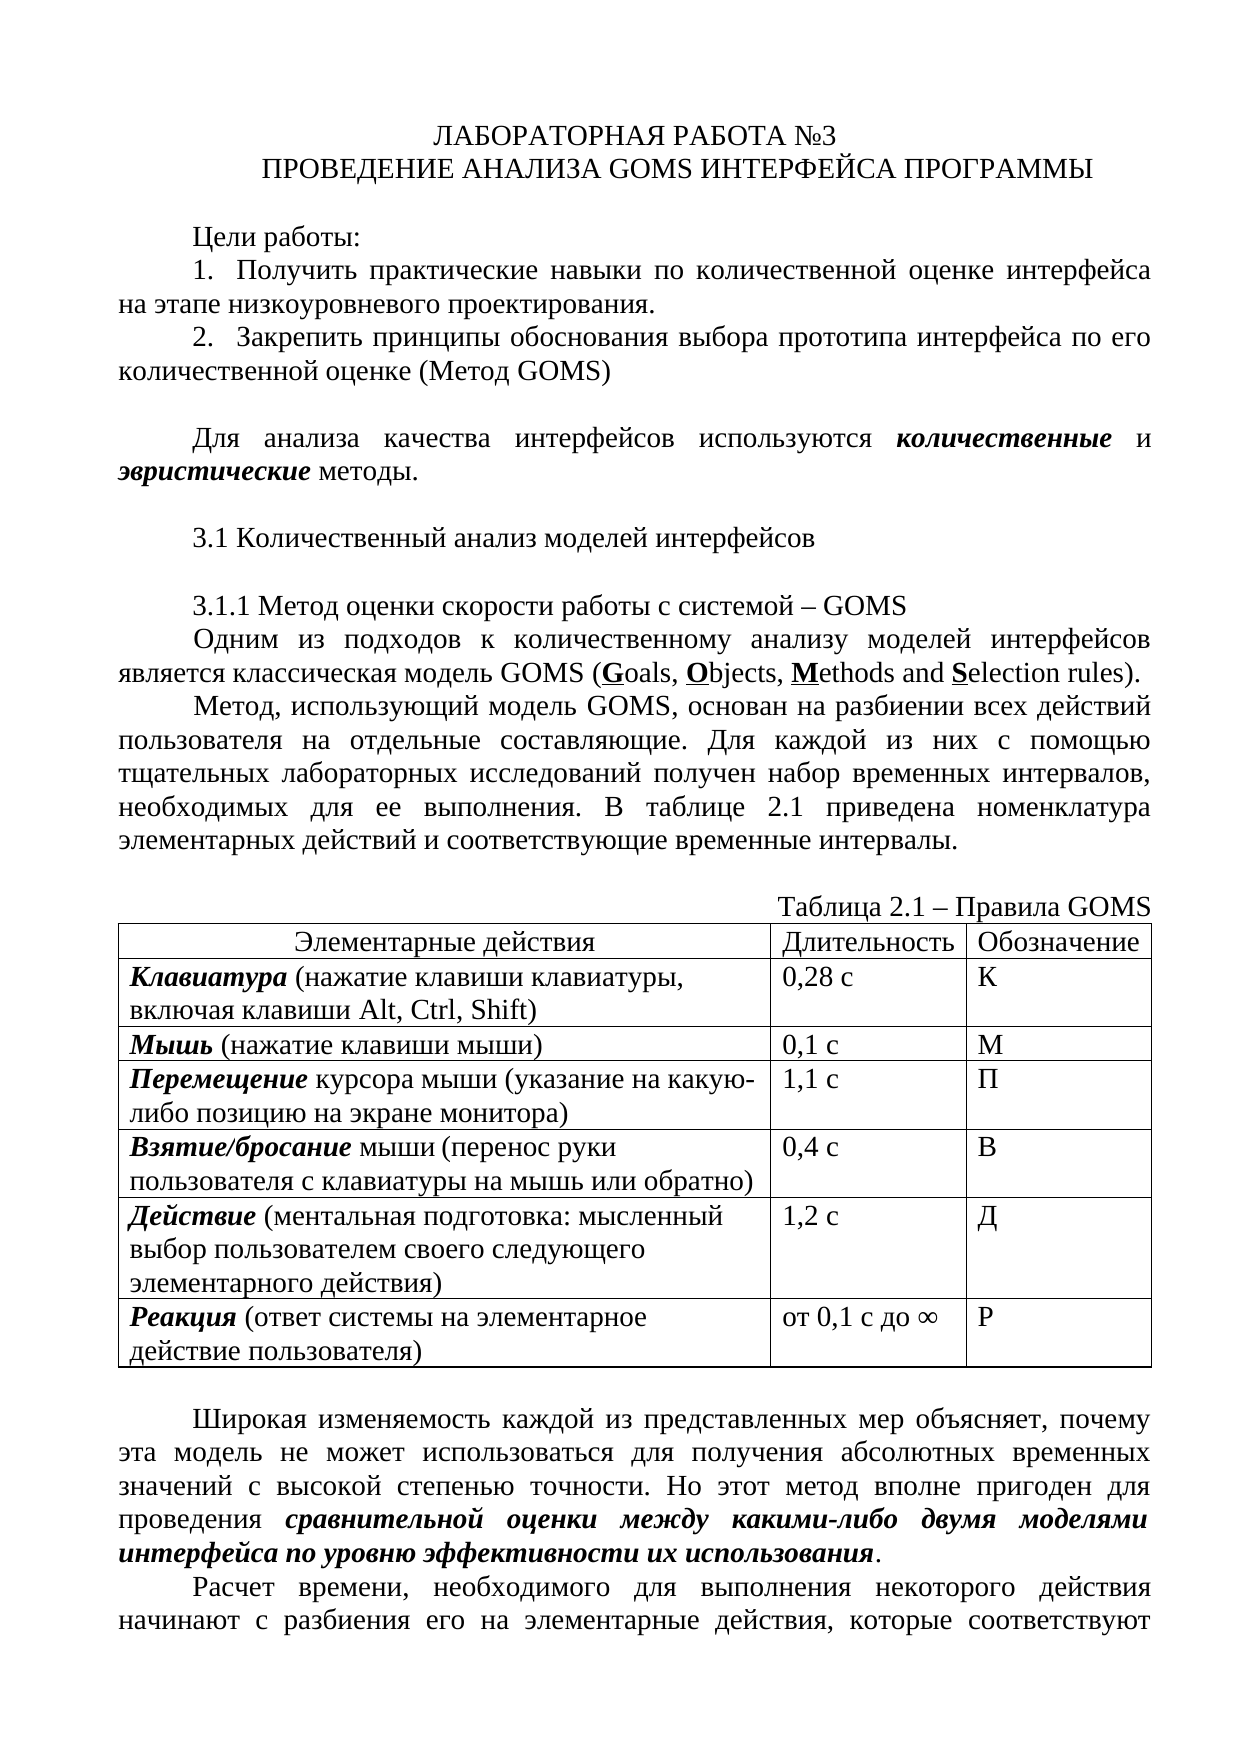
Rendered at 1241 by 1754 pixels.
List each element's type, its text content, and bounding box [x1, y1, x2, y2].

list Получить практические навыки по количественной оценке интерфейса на этапе низкоуровневого проектирования. [118, 252, 1152, 319]
text Метод, использующий модель GOMS, основан на разбиении всех действий пользователя на отдельные составляющие. Для каждой из них с помощью тщательных лабораторных исследований получен набор временных интервалов, необходимых для ее выполнения. В таблице 2.1 приведена номенклатура элементарных действий и соответствующие временные интервалы. [118, 688, 1152, 856]
text Лабораторная работа №3 [118, 118, 1152, 152]
table_header Длительность [771, 924, 966, 958]
list Для анализа качества интерфейсов используются количественные и эвристические методы. [118, 420, 1152, 487]
list 3.1.1 Метод оценки скорости работы с системой – GOMS [192, 588, 1152, 621]
table_cell М [967, 1027, 1151, 1060]
table_header Обозначение [967, 924, 1151, 958]
list Закрепить принципы обоснования выбора прототипа интерфейса по его количественной оценке (Метод GOMS) [118, 319, 1152, 386]
table_header Элементарные действия [119, 924, 770, 958]
table_cell 0,28 с [771, 959, 966, 1026]
text Таблица 2.1 – Правила GOMS [177, 889, 1152, 923]
table_cell В [967, 1130, 1151, 1197]
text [118, 1569, 1152, 1636]
table_cell Взятие/бросание мыши (перенос руки пользователя с клавиатуры на мышь или обратно) [119, 1130, 770, 1197]
table_cell Мышь (нажатие клавиши мыши) [119, 1027, 770, 1060]
list 3.1 Количественный анализ моделей интерфейсов [192, 521, 1152, 554]
text Широкая изменяемость каждой из представленных мер объясняет, почему эта модель не может использоваться для получения абсолютных временных значений с высокой степенью точности. Но этот метод вполне пригоден для проведения сравнительной оценки между какими-либо двумя моделями интерфейса по уровню эффективности их использования. [118, 1401, 1152, 1569]
table_cell 1,1 с [771, 1061, 966, 1128]
table_cell К [967, 959, 1151, 1026]
table_cell Перемещение курсора мыши (указание на какую-либо позицию на экране монитора) [119, 1061, 770, 1128]
table_cell Реакция (ответ системы на элементарное действие пользователя) [119, 1299, 770, 1366]
text Цели работы: [118, 219, 1152, 252]
text Одним из подходов к количественному анализу моделей интерфейсов является классическая модель GOMS (Goals, Objects, Methods and Selection rules). [118, 621, 1152, 688]
table_cell 0,1 с [771, 1027, 966, 1060]
table_cell П [967, 1061, 1151, 1128]
text ПРОВЕДЕНИЕ АНАЛИЗА GOMS ИНТЕРФЕЙСА ПРОГРАММЫ [177, 152, 1152, 185]
table_cell 1,2 с [771, 1198, 966, 1298]
table_cell Действие (ментальная подготовка: мысленный выбор пользователем своего следующего элементарного действия) [119, 1198, 770, 1298]
table_cell Р [967, 1299, 1151, 1366]
table_cell от 0,1 с до ∞ [771, 1299, 966, 1366]
table_cell Д [967, 1198, 1151, 1298]
table_cell Клавиатура (нажатие клавиши клавиатуры, включая клавиши Alt, Ctrl, Shift) [119, 959, 770, 1026]
table_cell 0,4 с [771, 1130, 966, 1197]
